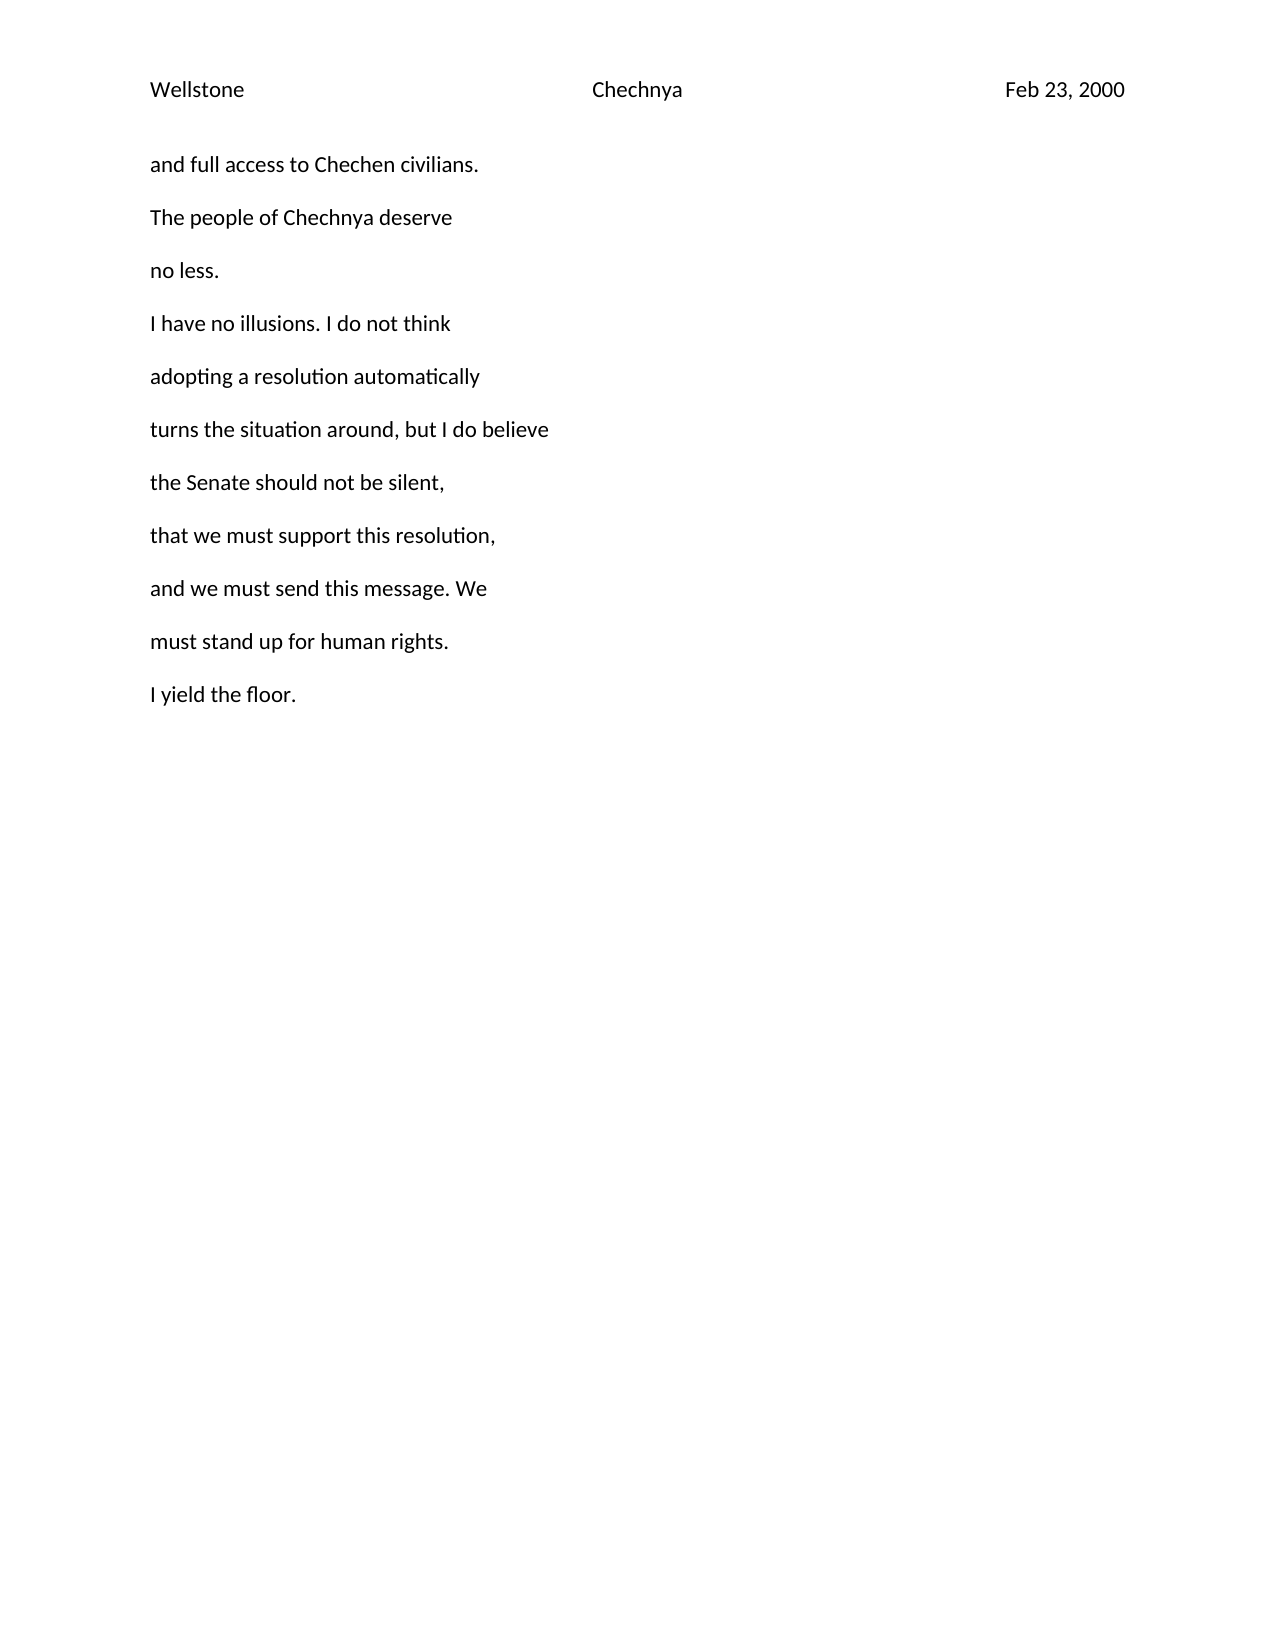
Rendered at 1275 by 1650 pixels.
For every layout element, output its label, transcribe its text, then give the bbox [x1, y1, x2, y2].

text and full access to Chechen civilians. [150, 150, 1125, 178]
text I have no illusions. I do not think [150, 309, 1125, 337]
text no less. [150, 256, 1125, 284]
text adopting a resolution automatically [150, 362, 1125, 390]
text must stand up for human rights. [150, 627, 1125, 655]
text turns the situation around, but I do believe [150, 415, 1125, 443]
text I yield the floor. [150, 680, 1125, 708]
text The people of Chechnya deserve [150, 203, 1125, 231]
text the Senate should not be silent, [150, 468, 1125, 496]
text and we must send this message. We [150, 574, 1125, 602]
text that we must support this resolution, [150, 521, 1125, 549]
